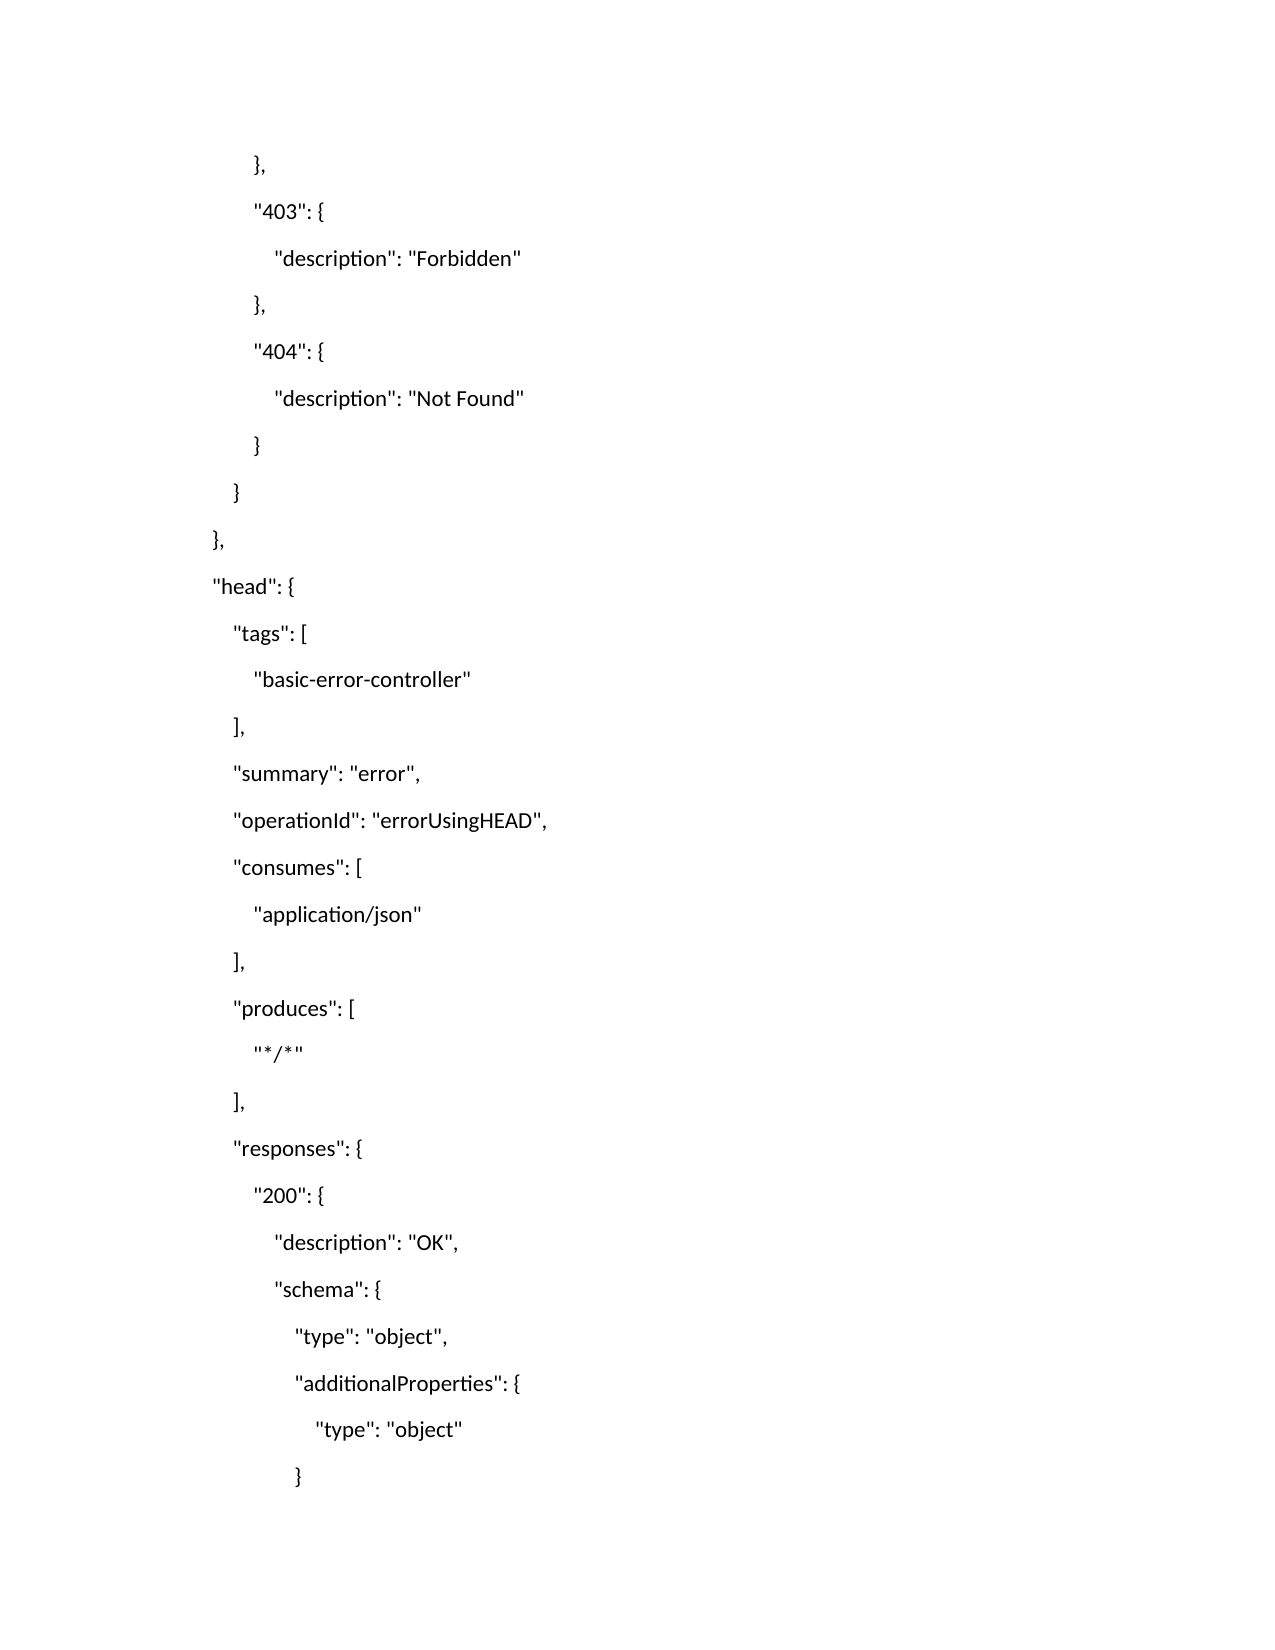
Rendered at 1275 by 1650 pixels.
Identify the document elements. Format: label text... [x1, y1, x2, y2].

text ], [150, 1087, 1125, 1116]
text "schema": { [150, 1275, 1125, 1303]
text "type": "object" [150, 1416, 1125, 1444]
text "200": { [150, 1181, 1125, 1209]
text "basic-error-controller" [150, 666, 1125, 694]
text "application/json" [150, 900, 1125, 928]
text "404": { [150, 337, 1125, 366]
text "operationId": "errorUsingHEAD", [150, 806, 1125, 834]
text }, [150, 291, 1125, 319]
text "produces": [ [150, 994, 1125, 1022]
text }, [150, 525, 1125, 553]
text ], [150, 947, 1125, 975]
text "head": { [150, 572, 1125, 600]
text "summary": "error", [150, 759, 1125, 787]
text "additionalProperties": { [150, 1369, 1125, 1397]
text "description": "Forbidden" [150, 244, 1125, 272]
text "*/*" [150, 1041, 1125, 1069]
text "description": "OK", [150, 1228, 1125, 1256]
text "tags": [ [150, 619, 1125, 647]
text "type": "object", [150, 1322, 1125, 1350]
text } [150, 1462, 1125, 1491]
text } [150, 431, 1125, 459]
text ], [150, 712, 1125, 741]
text }, [150, 150, 1125, 178]
text } [150, 478, 1125, 506]
text "consumes": [ [150, 853, 1125, 881]
text "description": "Not Found" [150, 384, 1125, 412]
text "403": { [150, 197, 1125, 225]
text "responses": { [150, 1134, 1125, 1162]
